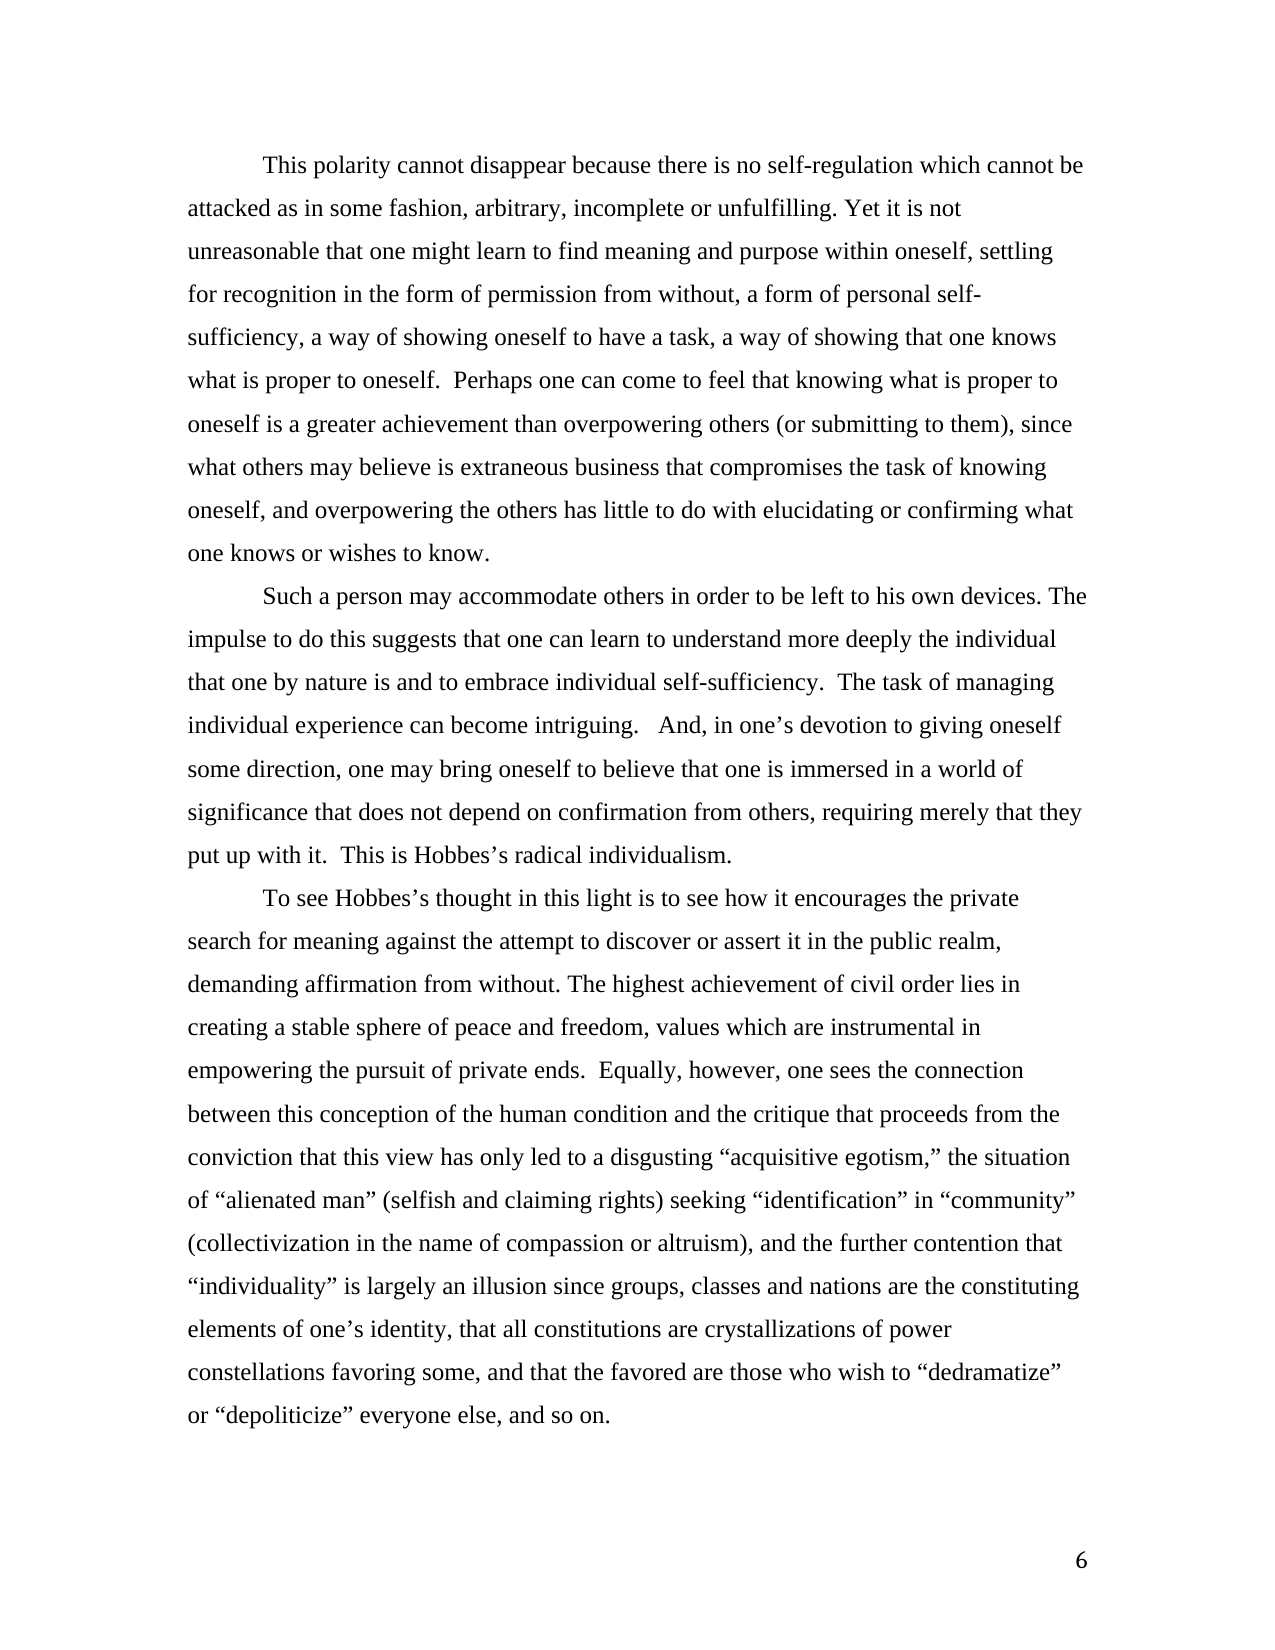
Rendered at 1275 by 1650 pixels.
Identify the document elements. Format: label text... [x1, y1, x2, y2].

text To see Hobbes’s thought in this light is to see how it encourages the private search for meaning against the attempt to discover or assert it in the public realm, demanding affirmation from without. The highest achievement of civil order lies in creating a stable sphere of peace and freedom, values which are instrumental in empowering the pursuit of private ends. Equally, however, one sees the connection between this conception of the human condition and the critique that proceeds from the conviction that this view has only led to a disgusting “acquisitive egotism,” the situation of “alienated man” (selfish and claiming rights) seeking “identification” in “community” (collectivization in the name of compassion or altruism), and the further contention that “individuality” is largely an illusion since groups, classes and nations are the constituting elements of one’s identity, that all constitutions are crystallizations of power constellations favoring some, and that the favored are those who wish to “dedramatize” or “depoliticize” everyone else, and so on. [187, 883, 1087, 1429]
text This polarity cannot disappear because there is no self-regulation which cannot be attacked as in some fashion, arbitrary, incomplete or unfulfilling. Yet it is not unreasonable that one might learn to find meaning and purpose within oneself, settling for recognition in the form of permission from without, a form of personal self-sufficiency, a way of showing oneself to have a task, a way of showing that one knows what is proper to oneself. Perhaps one can come to feel that knowing what is proper to oneself is a greater achievement than overpowering others (or submitting to them), since what others may believe is extraneous business that compromises the task of knowing oneself, and overpowering the others has little to do with elucidating or confirming what one knows or wishes to know. [187, 150, 1087, 567]
text Such a person may accommodate others in order to be left to his own devices. The impulse to do this suggests that one can learn to understand more deeply the individual that one by nature is and to embrace individual self-sufficiency. The task of managing individual experience can become intriguing. And, in one’s devotion to giving oneself some direction, one may bring oneself to believe that one is immersed in a world of significance that does not depend on confirmation from others, requiring merely that they put up with it. This is Hobbes’s radical individualism. [187, 581, 1087, 869]
